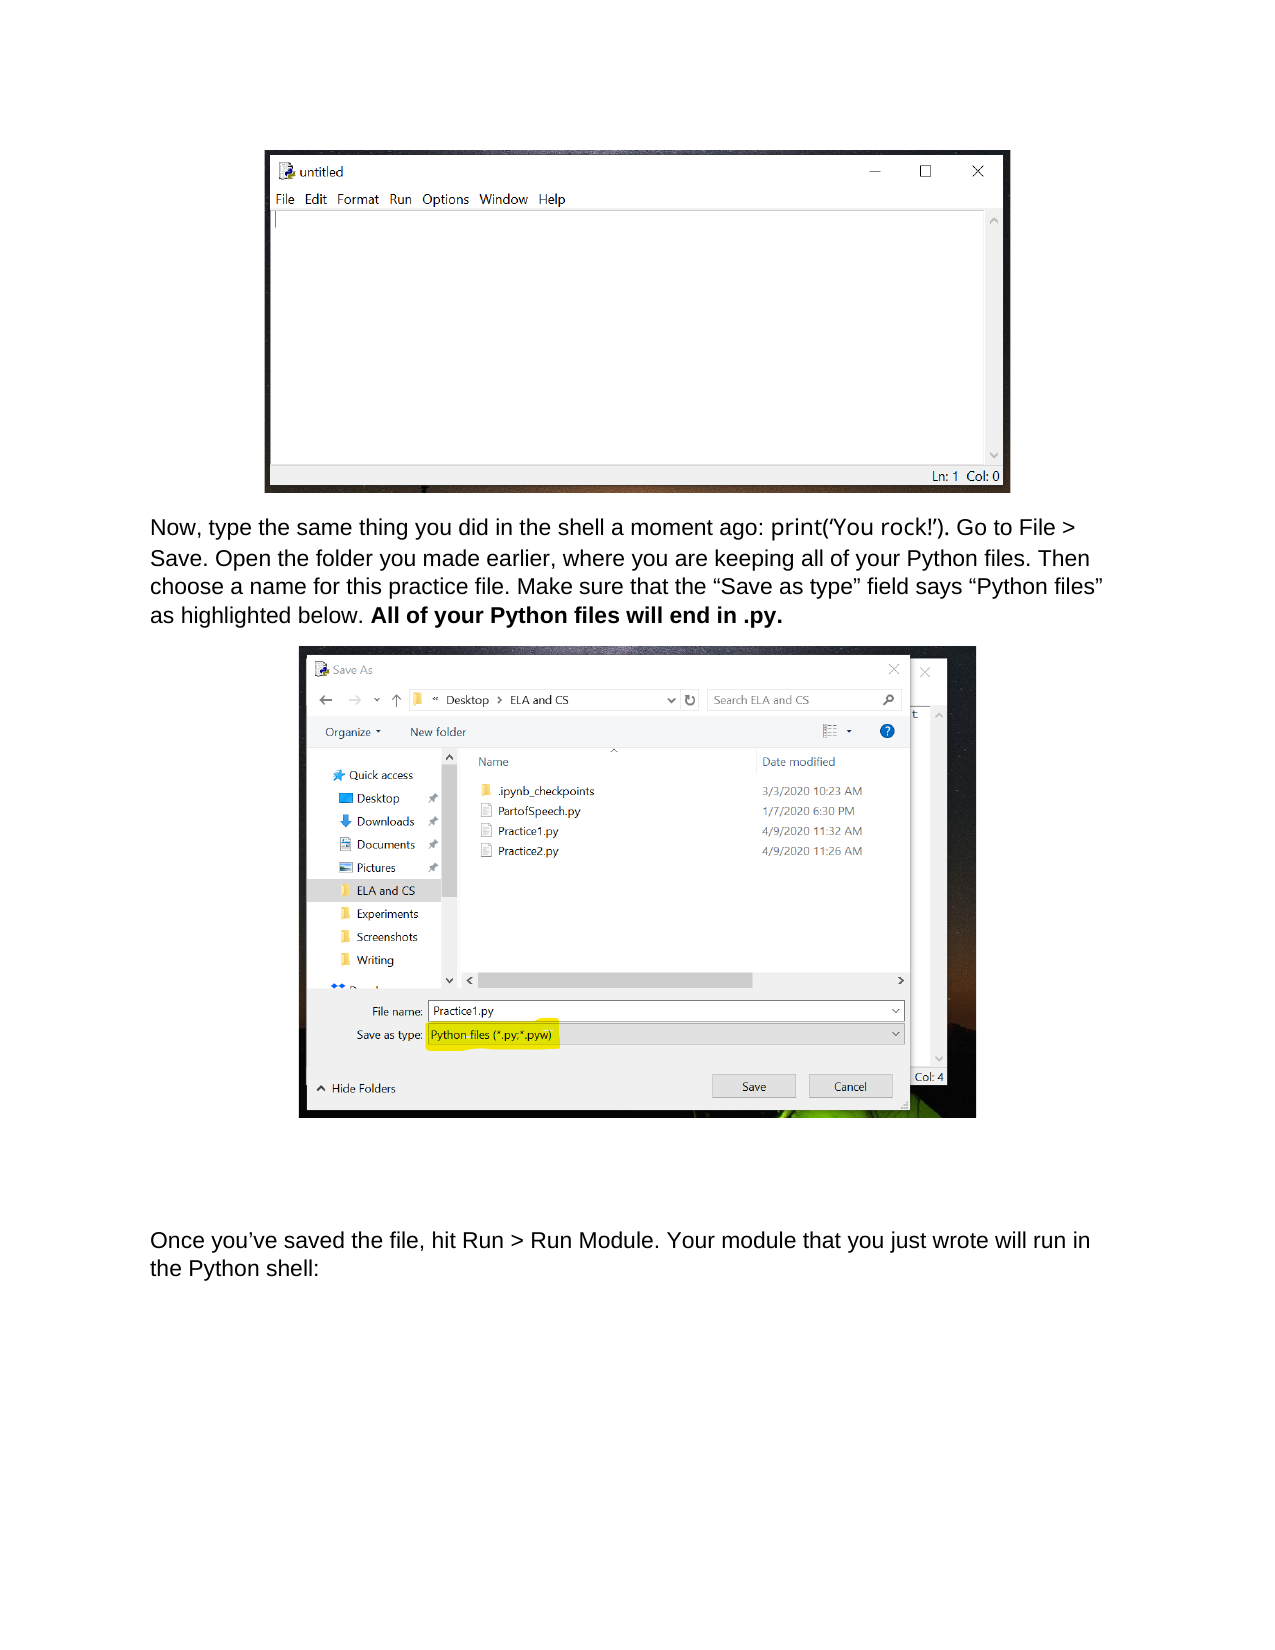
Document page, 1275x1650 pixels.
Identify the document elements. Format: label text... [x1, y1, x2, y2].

text Once you’ve saved the file, hit Run > Run Module. Your module that you just wrote will run in the Python shell: [150, 1227, 1125, 1281]
text Now, type the same thing you did in the shell a moment ago: print(‘You rock!’). Go to File > Save. Open the folder you made earlier, where you are keeping all of your Python files. Then choose a name for this practice file. Make sure that the “Save as type” field says “Python files” as highlighted below. All of your Python files will end in .py. [150, 511, 1125, 628]
picture [298, 646, 977, 1118]
picture [264, 150, 1011, 493]
